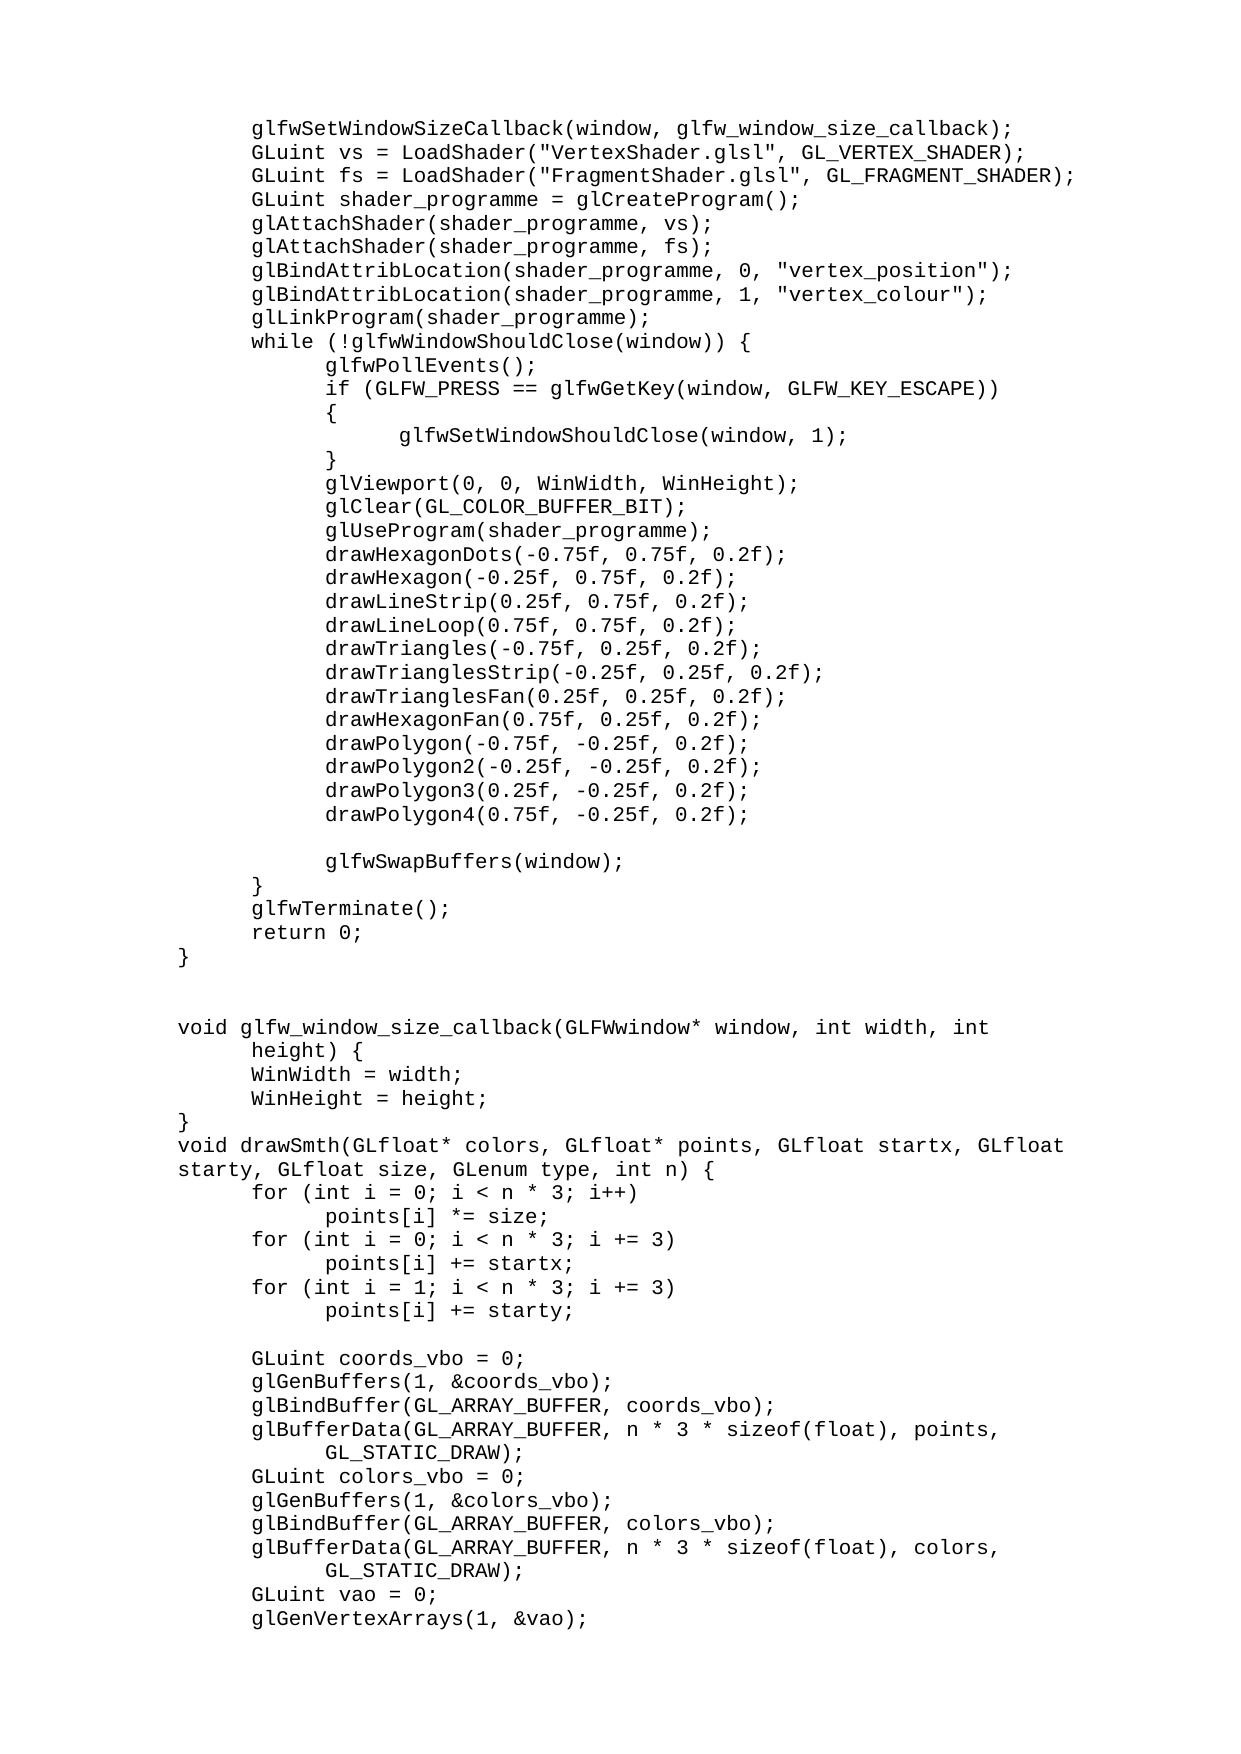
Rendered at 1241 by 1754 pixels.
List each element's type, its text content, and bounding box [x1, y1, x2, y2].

text GL_STATIC_DRAW); [177, 1442, 1152, 1466]
text void glfw_window_size_callback(GLFWwindow* window, int width, int [177, 1017, 1152, 1040]
text } [177, 946, 1152, 969]
text points[i] += starty; [177, 1300, 1152, 1324]
text GLuint fs = LoadShader("FragmentShader.glsl", GL_FRAGMENT_SHADER); [177, 165, 1152, 189]
text drawLineStrip(0.25f, 0.75f, 0.2f); [177, 591, 1152, 615]
text drawPolygon(-0.75f, -0.25f, 0.2f); [177, 733, 1152, 757]
text glGenBuffers(1, &colors_vbo); [177, 1489, 1152, 1513]
text glViewport(0, 0, WinWidth, WinHeight); [177, 473, 1152, 496]
text glBufferData(GL_ARRAY_BUFFER, n * 3 * sizeof(float), points, [177, 1419, 1152, 1442]
text points[i] += startx; [177, 1253, 1152, 1277]
text glBindAttribLocation(shader_programme, 1, "vertex_colour"); [177, 284, 1152, 307]
text drawLineLoop(0.75f, 0.75f, 0.2f); [177, 615, 1152, 638]
text glfwPollEvents(); [177, 354, 1152, 378]
text points[i] *= size; [177, 1206, 1152, 1229]
text drawTrianglesFan(0.25f, 0.25f, 0.2f); [177, 686, 1152, 709]
text } [177, 449, 1152, 473]
text height) { [177, 1040, 1152, 1064]
text GL_STATIC_DRAW); [177, 1561, 1152, 1584]
text drawHexagonFan(0.75f, 0.25f, 0.2f); [177, 709, 1152, 733]
text drawHexagonDots(-0.75f, 0.75f, 0.2f); [177, 544, 1152, 567]
text void drawSmth(GLfloat* colors, GLfloat* points, GLfloat startx, GLfloat starty, GLfloat size, GLenum type, int n) { [177, 1135, 1152, 1182]
text glLinkProgram(shader_programme); [177, 307, 1152, 331]
text drawHexagon(-0.25f, 0.75f, 0.2f); [177, 567, 1152, 591]
text return 0; [177, 922, 1152, 946]
text drawTrianglesStrip(-0.25f, 0.25f, 0.2f); [177, 662, 1152, 686]
text glBufferData(GL_ARRAY_BUFFER, n * 3 * sizeof(float), colors, [177, 1537, 1152, 1561]
text } [177, 1111, 1152, 1135]
text glfwSetWindowShouldClose(window, 1); [177, 426, 1152, 449]
text for (int i = 1; i < n * 3; i += 3) [177, 1277, 1152, 1300]
text GLuint coords_vbo = 0; [177, 1348, 1152, 1371]
text glBindAttribLocation(shader_programme, 0, "vertex_position"); [177, 260, 1152, 284]
text for (int i = 0; i < n * 3; i += 3) [177, 1229, 1152, 1253]
text glfwTerminate(); [177, 898, 1152, 922]
text drawPolygon2(-0.25f, -0.25f, 0.2f); [177, 757, 1152, 780]
text { [177, 402, 1152, 426]
text glAttachShader(shader_programme, fs); [177, 236, 1152, 260]
text drawTriangles(-0.75f, 0.25f, 0.2f); [177, 638, 1152, 662]
text } [177, 875, 1152, 898]
text GLuint shader_programme = glCreateProgram(); [177, 189, 1152, 213]
text glGenBuffers(1, &coords_vbo); [177, 1371, 1152, 1395]
text drawPolygon4(0.75f, -0.25f, 0.2f); [177, 804, 1152, 827]
text GLuint vs = LoadShader("VertexShader.glsl", GL_VERTEX_SHADER); [177, 142, 1152, 165]
text WinHeight = height; [177, 1088, 1152, 1111]
text glBindBuffer(GL_ARRAY_BUFFER, coords_vbo); [177, 1395, 1152, 1419]
text glfwSetWindowSizeCallback(window, glfw_window_size_callback); [177, 118, 1152, 142]
text glAttachShader(shader_programme, vs); [177, 213, 1152, 236]
text glClear(GL_COLOR_BUFFER_BIT); [177, 496, 1152, 520]
text drawPolygon3(0.25f, -0.25f, 0.2f); [177, 780, 1152, 804]
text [177, 1513, 1152, 1537]
text glGenVertexArrays(1, &vao); [177, 1608, 1152, 1631]
text GLuint vao = 0; [177, 1584, 1152, 1608]
text while (!glfwWindowShouldClose(window)) { [177, 331, 1152, 354]
text WinWidth = width; [177, 1064, 1152, 1088]
text GLuint colors_vbo = 0; [177, 1466, 1152, 1489]
text glUseProgram(shader_programme); [177, 520, 1152, 544]
text for (int i = 0; i < n * 3; i++) [177, 1182, 1152, 1206]
text if (GLFW_PRESS == glfwGetKey(window, GLFW_KEY_ESCAPE)) [177, 378, 1152, 402]
text glfwSwapBuffers(window); [177, 851, 1152, 875]
